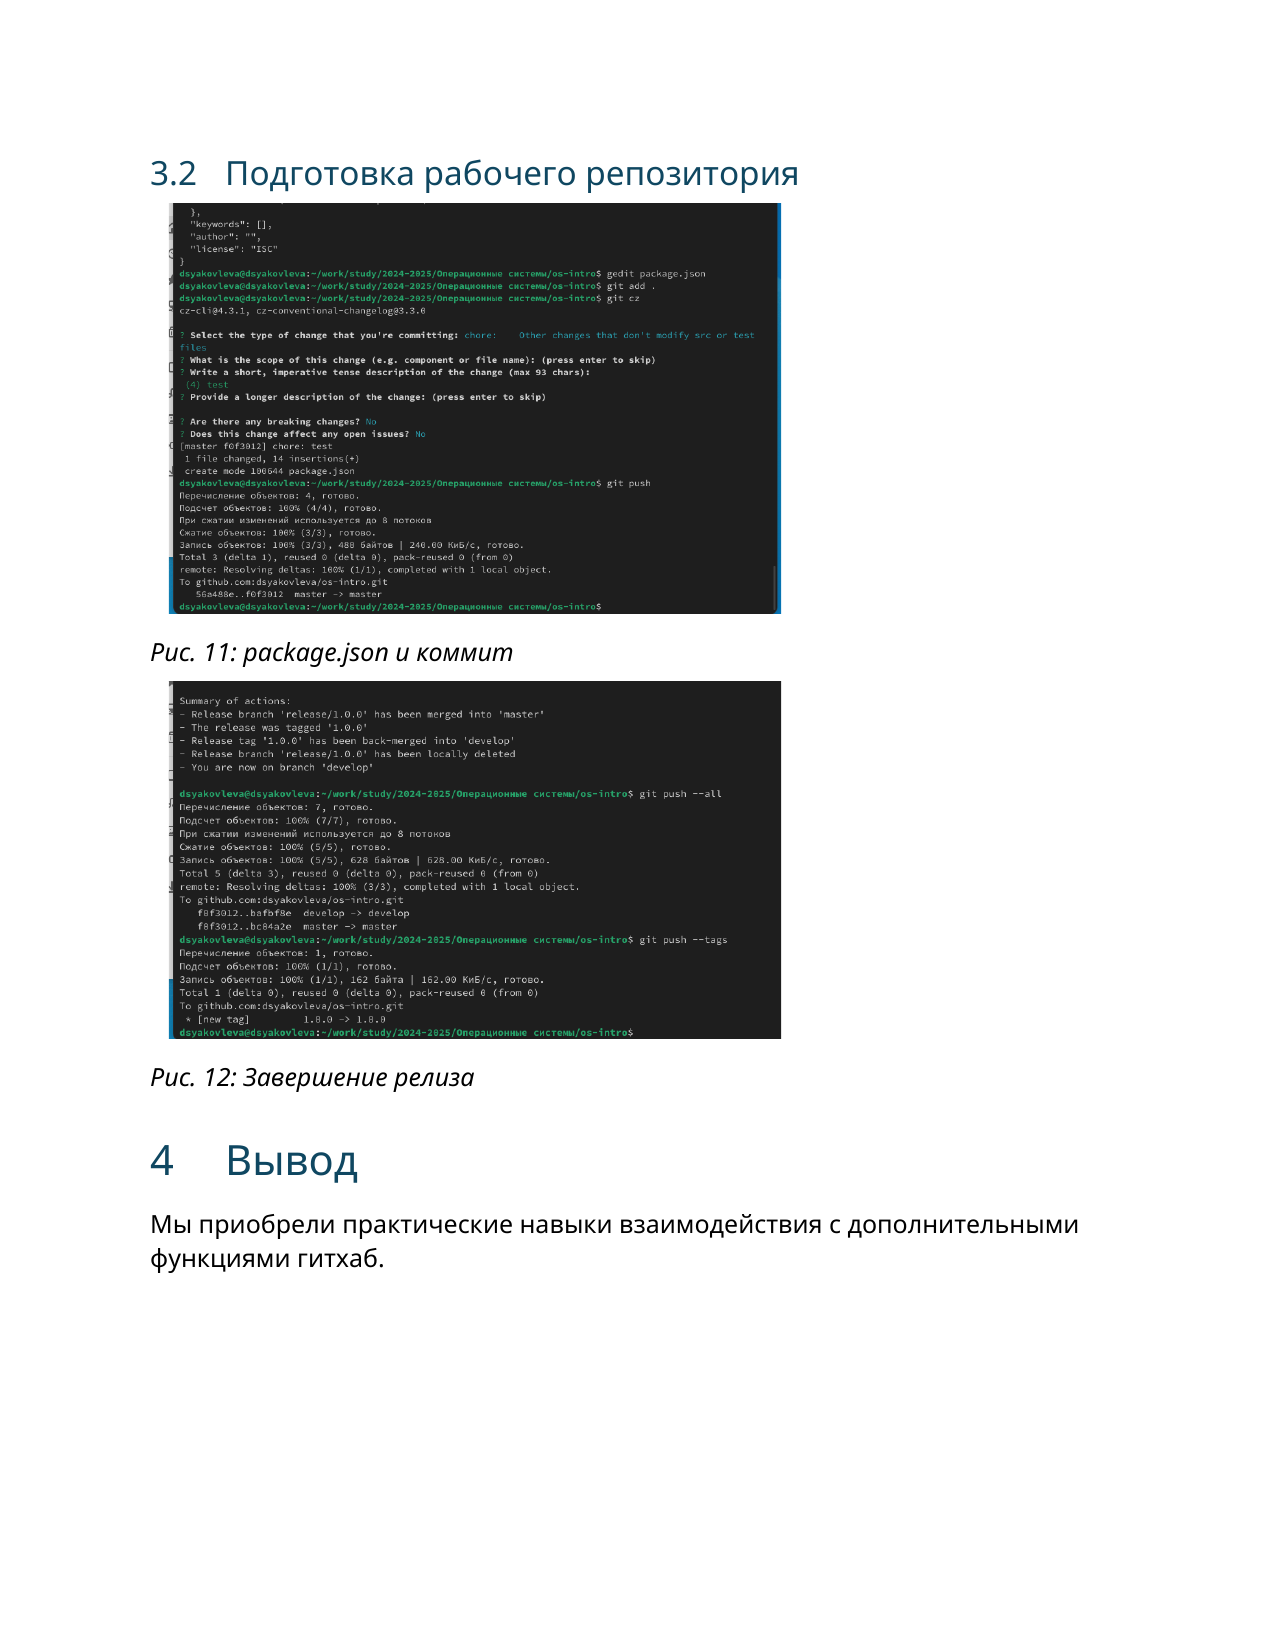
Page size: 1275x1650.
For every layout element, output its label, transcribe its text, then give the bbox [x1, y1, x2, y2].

subtitle 4 Вывод [150, 1131, 1125, 1188]
subtitle 3.2 Подготовка рабочего репозитория [150, 150, 1125, 195]
picture [168, 681, 782, 1039]
picture [168, 203, 782, 614]
text Рис. 12: Завершение релиза [150, 1059, 1125, 1093]
text Мы приобрели практические навыки взаимодействия с дополнительными функциями гитхаб. [150, 1206, 1125, 1274]
text Рис. 11: package.json и коммит [150, 635, 1125, 669]
